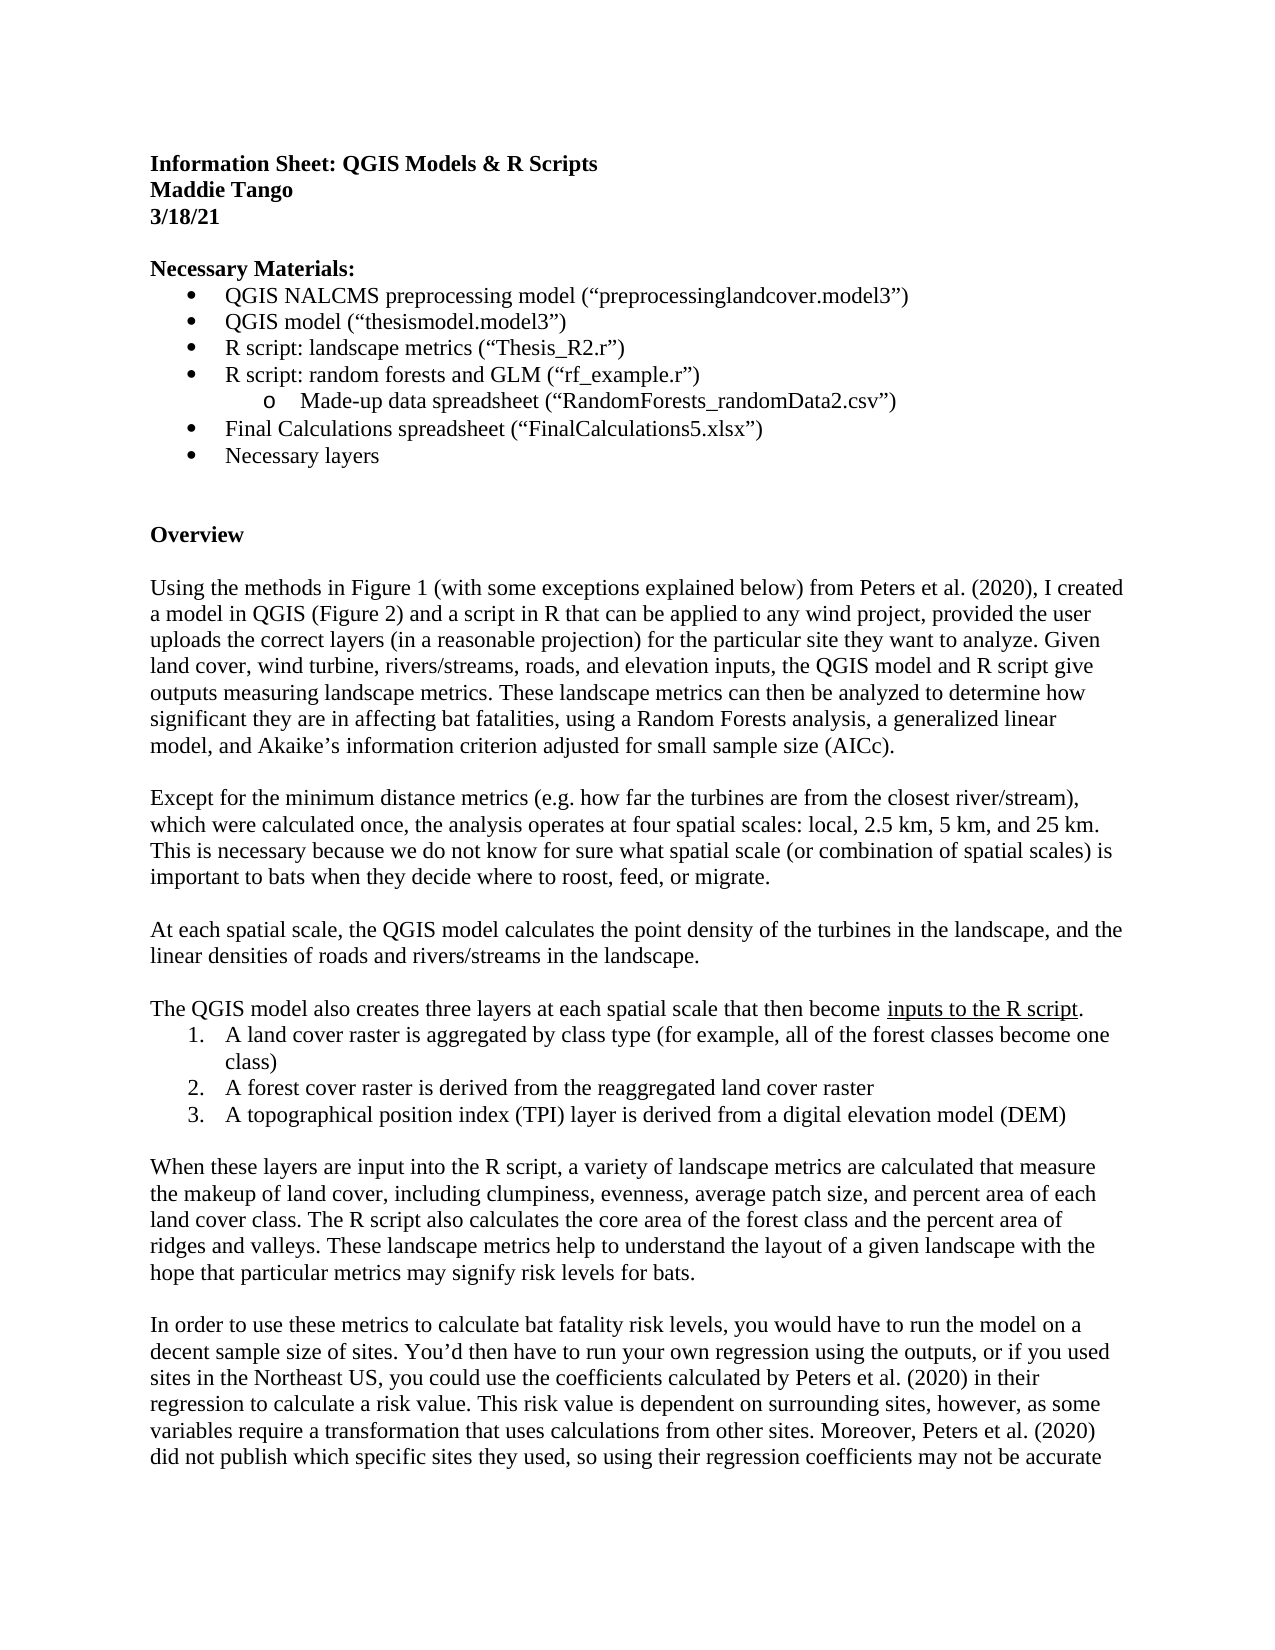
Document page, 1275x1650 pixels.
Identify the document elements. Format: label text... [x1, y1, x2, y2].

text Except for the minimum distance metrics (e.g. how far the turbines are from the closest river/stream), which were calculated once, the analysis operates at four spatial scales: local, 2.5 km, 5 km, and 25 km. This is necessary because we do not know for sure what spatial scale (or combination of spatial scales) is important to bats when they decide where to roost, feed, or migrate. [150, 784, 1125, 890]
text Maddie Tango [150, 176, 1125, 203]
text At each spatial scale, the QGIS model calculates the point density of the turbines in the landscape, and the linear densities of roads and rivers/streams in the landscape. [150, 916, 1125, 969]
text Information Sheet: QGIS Models & R Scripts [150, 150, 1125, 176]
list QGIS model (“thesismodel.model3”) [187, 308, 1125, 334]
text 3/18/21 [150, 203, 1125, 229]
list Made-up data spreadsheet (“RandomForests_randomData2.csv”) [262, 387, 1125, 415]
text Overview [150, 521, 1125, 547]
list Final Calculations spreadsheet (“FinalCalculations5.xlsx”) [187, 415, 1125, 442]
list R script: landscape metrics (“Thesis_R2.r”) [187, 334, 1125, 361]
list A forest cover raster is derived from the reaggregated land cover raster [187, 1074, 1125, 1101]
text When these layers are input into the R script, a variety of landscape metrics are calculated that measure the makeup of land cover, including clumpiness, evenness, average patch size, and percent area of each land cover class. The R script also calculates the core area of the forest class and the percent area of ridges and valleys. These landscape metrics help to understand the layout of a given landscape with the hope that particular metrics may signify risk levels for bats. [150, 1153, 1125, 1285]
list A topographical position index (TPI) layer is derived from a digital elevation model (DEM) [187, 1101, 1125, 1127]
list A land cover raster is aggregated by class type (for example, all of the forest classes become one class) [187, 1022, 1125, 1074]
list Necessary layers [187, 442, 1125, 468]
list QGIS NALCMS preprocessing model (“preprocessinglandcover.model3”) [187, 282, 1125, 308]
text Using the methods in Figure 1 (with some exceptions explained below) from Peters et al. (2020), I created a model in QGIS (Figure 2) and a script in R that can be applied to any wind project, provided the user uploads the correct layers (in a reasonable projection) for the particular site they want to analyze. Given land cover, wind turbine, rivers/streams, roads, and elevation inputs, the QGIS model and R script give outputs measuring landscape metrics. These landscape metrics can then be analyzed to determine how significant they are in affecting bat fatalities, using a Random Forests analysis, a generalized linear model, and Akaike’s information criterion adjusted for small sample size (AICc). [150, 573, 1125, 758]
list R script: random forests and GLM (“rf_example.r”) [187, 361, 1125, 387]
text Necessary Materials: [150, 255, 1125, 282]
text The QGIS model also creates three layers at each spatial scale that then become inputs to the R script. [150, 995, 1125, 1022]
